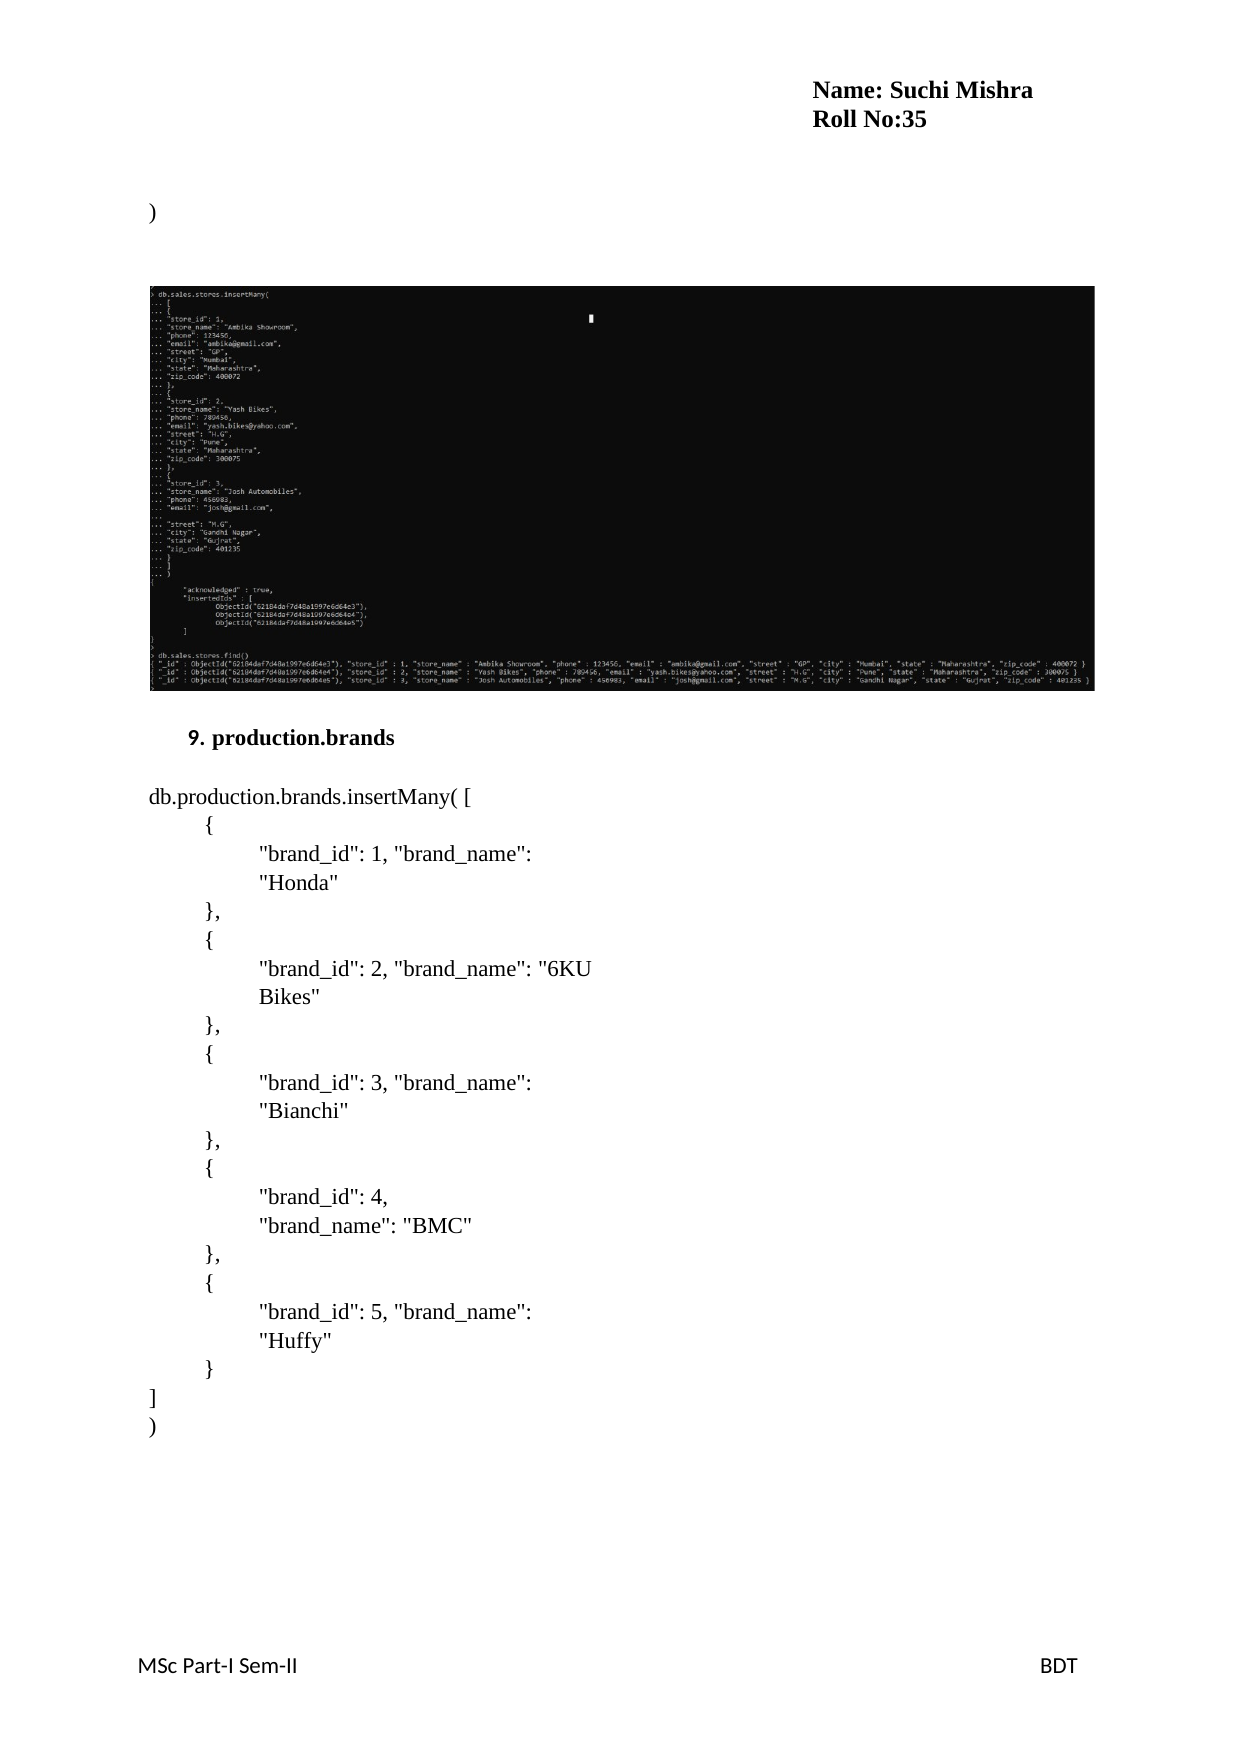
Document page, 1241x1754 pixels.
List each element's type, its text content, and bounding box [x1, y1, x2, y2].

text }, [203, 1126, 1107, 1152]
text { [203, 812, 1107, 838]
subtitle production.brands [187, 723, 1107, 752]
text "brand_id": 5, "brand_name": "Huffy" [258, 1298, 548, 1353]
text "brand_id": 4, "brand_name": "BMC" [258, 1183, 521, 1238]
text db.production.brands.insertMany( [ [148, 783, 590, 809]
text "brand_id": 2, "brand_name": "6KU Bikes" [258, 955, 603, 1010]
text { [203, 1269, 1107, 1295]
text }, [203, 1012, 1107, 1038]
picture [150, 286, 1095, 691]
text { [203, 1040, 1107, 1067]
text } [203, 1356, 1107, 1381]
text ] [148, 1383, 1107, 1410]
text ) [148, 1412, 1107, 1439]
text { [203, 1154, 1107, 1181]
text "brand_id": 1, "brand_name": "Honda" [258, 840, 548, 896]
text }, [203, 1241, 1107, 1267]
text { [203, 926, 1107, 952]
text "brand_id": 3, "brand_name": "Bianchi" [258, 1069, 575, 1124]
text ) [148, 198, 1107, 224]
text }, [203, 898, 1107, 924]
